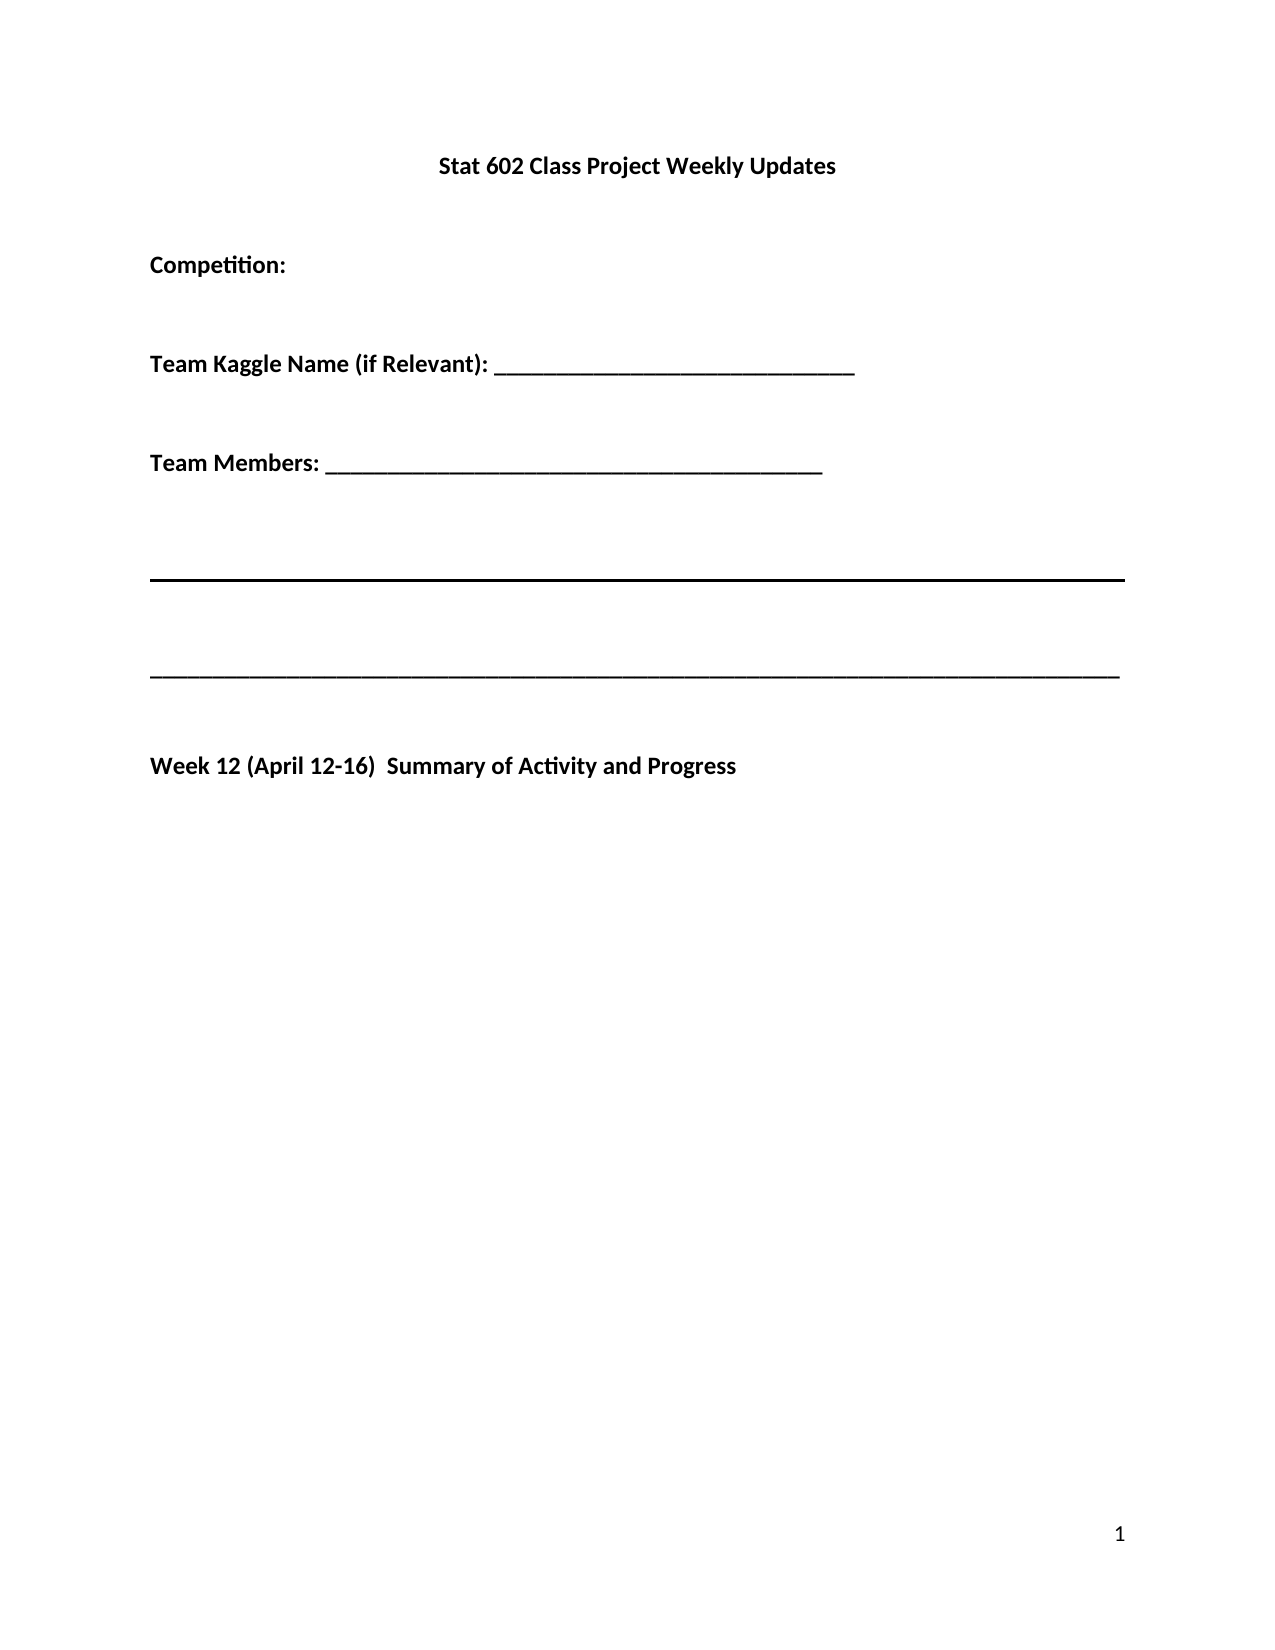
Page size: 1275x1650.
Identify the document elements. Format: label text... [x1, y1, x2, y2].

text Team Kaggle Name (if Relevant): _____________________________ [150, 348, 1125, 379]
text Team Members: ________________________________________ [150, 447, 1125, 478]
text Competition: [150, 249, 1125, 280]
text Week 12 (April 12-16) Summary of Activity and Progress [150, 750, 1125, 781]
text ______________________________________________________________________________ [150, 651, 1125, 682]
text Stat 602 Class Project Weekly Updates [150, 150, 1125, 181]
